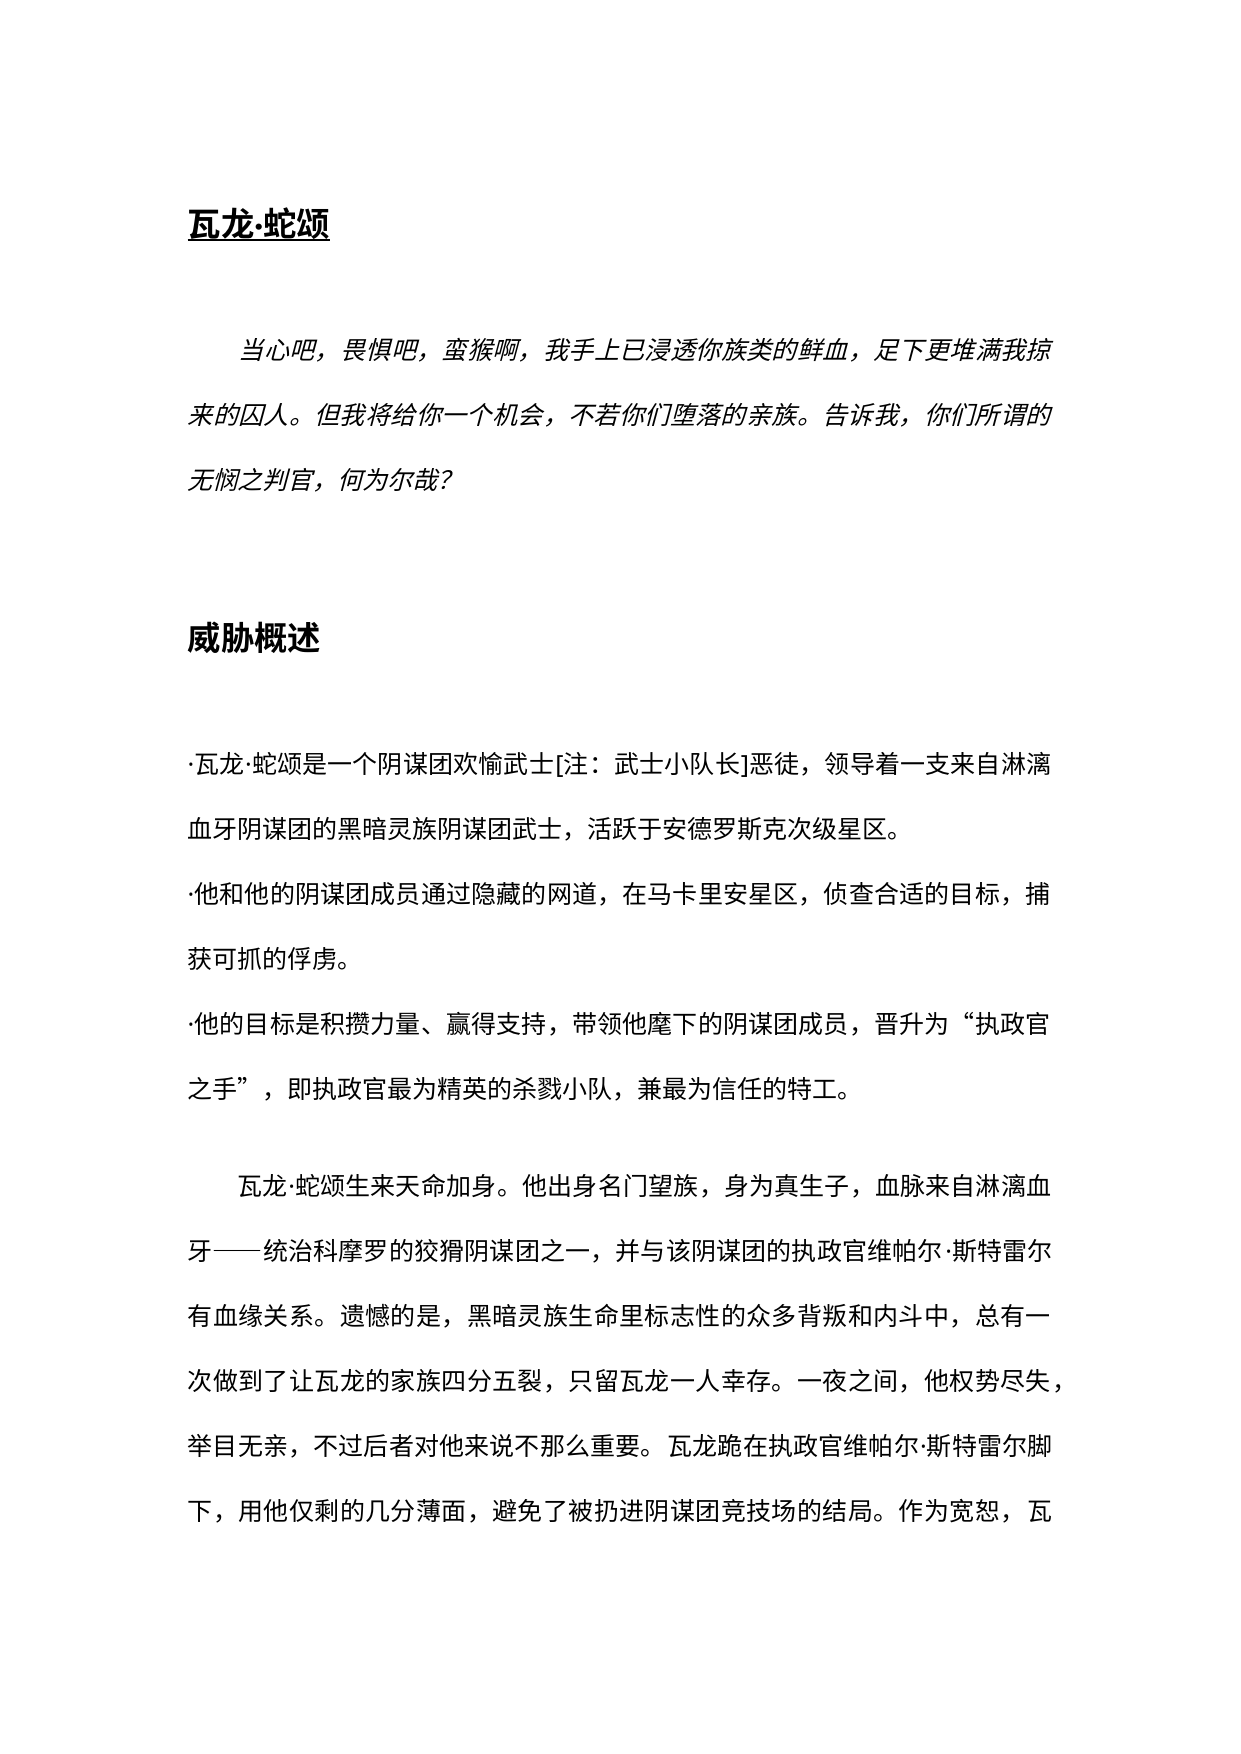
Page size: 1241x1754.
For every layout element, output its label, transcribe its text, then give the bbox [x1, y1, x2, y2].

text ·他和他的阴谋团成员通过隐藏的网道，在马卡里安星区，侦查合适的目标，捕获可抓的俘虏。 [187, 860, 1053, 990]
text ·瓦龙·蛇颂是一个阴谋团欢愉武士[注：武士小队长]恶徒，领导着一支来自淋漓血牙阴谋团的黑暗灵族阴谋团武士，活跃于安德罗斯克次级星区。 [187, 730, 1053, 860]
text 当心吧，畏惧吧，蛮猴啊，我手上已浸透你族类的鲜血，足下更堆满我掠来的囚人。但我将给你一个机会，不若你们堕落的亲族。告诉我，你们所谓的无悯之判官，何为尔哉？ [187, 316, 1053, 511]
text ·他的目标是积攒力量、赢得支持，带领他麾下的阴谋团成员，晋升为“执政官之手”，即执政官最为精英的杀戮小队，兼最为信任的特工。 [187, 990, 1053, 1120]
subtitle 瓦龙·蛇颂 [187, 189, 1053, 254]
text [187, 1152, 1053, 1542]
subtitle 威胁概述 [187, 603, 1053, 668]
